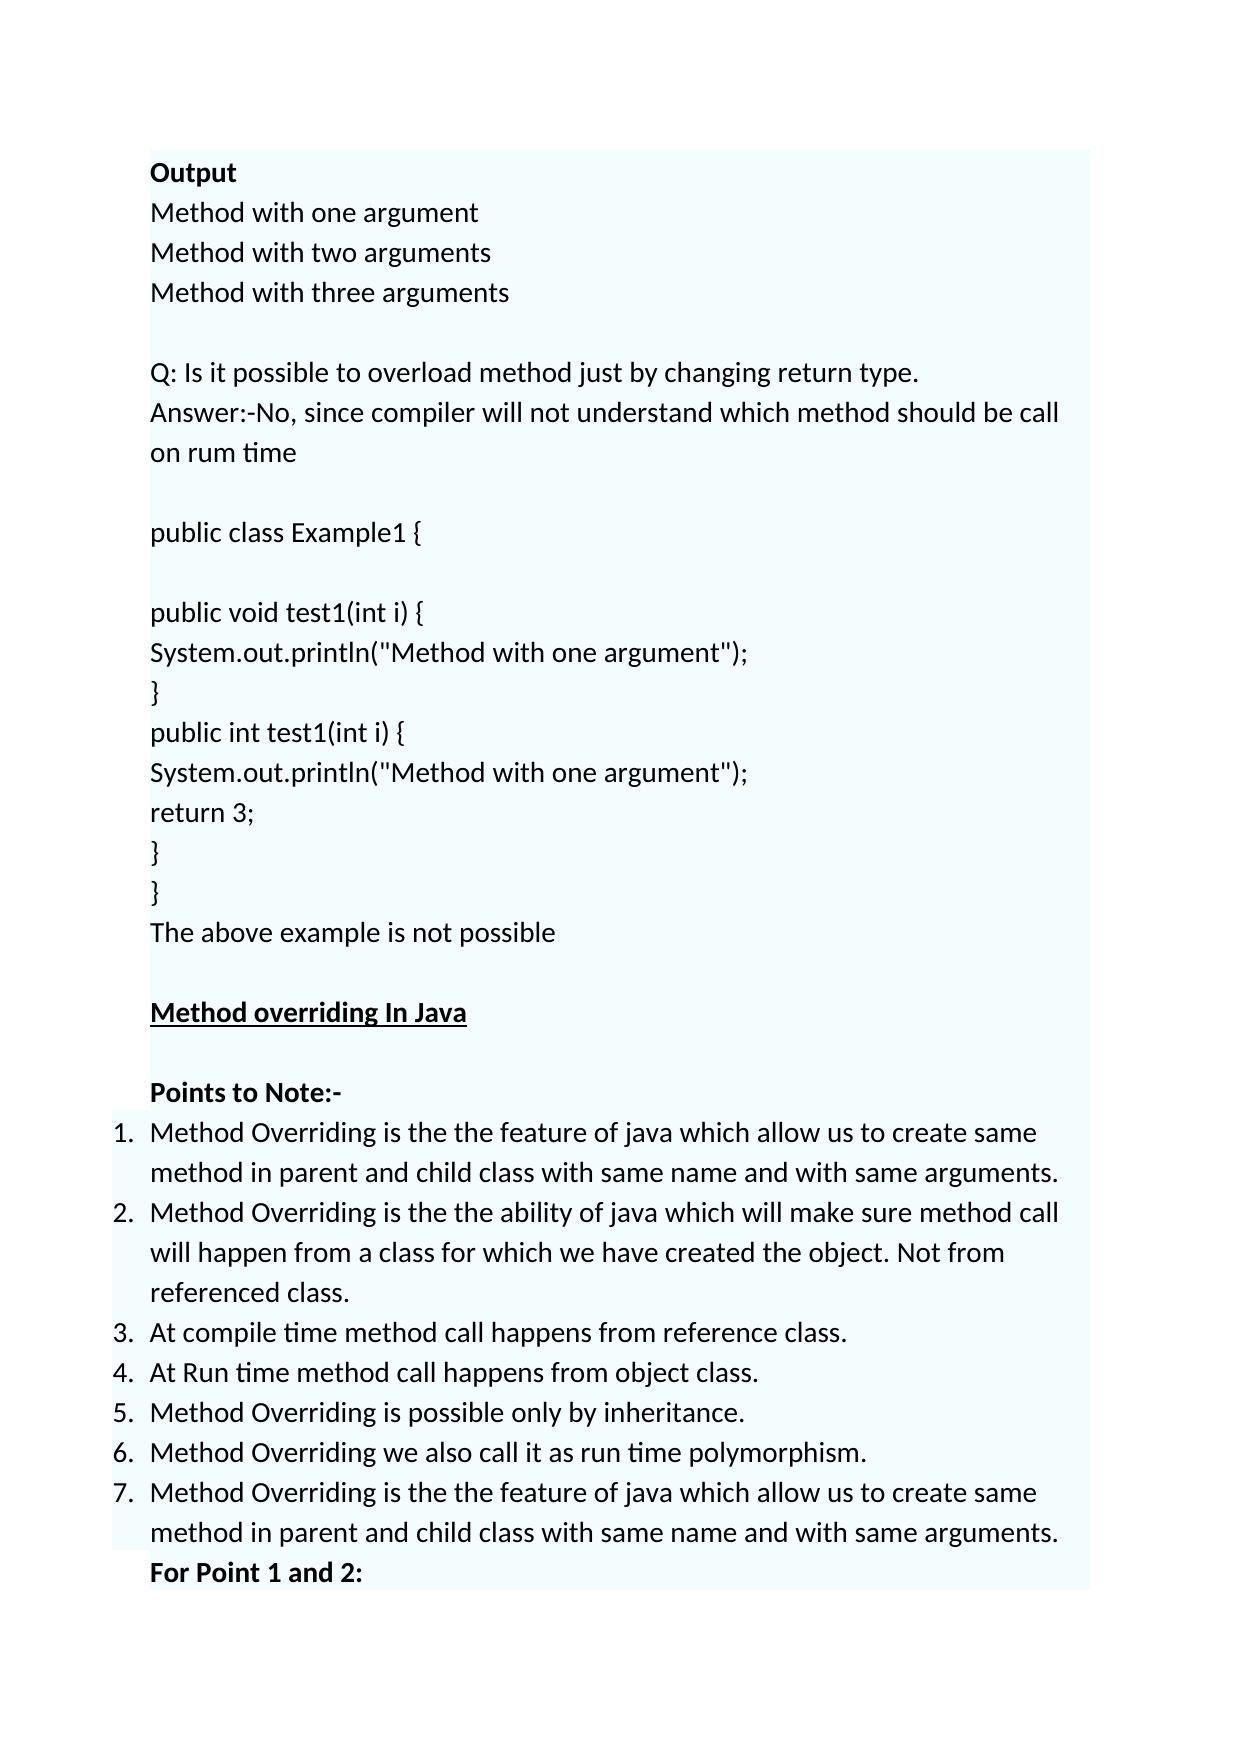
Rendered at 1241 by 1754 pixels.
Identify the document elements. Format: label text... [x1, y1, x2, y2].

text Answer:-No, since compiler will not understand which method should be call on rum time [150, 390, 1090, 470]
text System.out.println("Method with one argument"); [150, 630, 1090, 670]
text Method overriding In Java [150, 950, 1090, 1030]
text 5. Method Overriding is possible only by inheritance. [112, 1390, 1090, 1430]
text Method with two arguments [150, 230, 1090, 270]
text Points to Note:- [150, 1030, 1090, 1110]
text 7. Method Overriding is the the feature of java which allow us to create same method in parent and child class with same name and with same arguments. [112, 1470, 1090, 1550]
text } [150, 870, 1090, 910]
text Method with one argument [150, 190, 1090, 230]
text public class Example1 { [150, 510, 1090, 550]
text Method with three arguments [150, 270, 1090, 310]
text For Point 1 and 2: [150, 1550, 1090, 1590]
text Output [150, 150, 1090, 190]
text public void test1(int i) { [150, 590, 1090, 630]
text Q: Is it possible to overload method just by changing return type. [150, 310, 1090, 390]
text return 3; [150, 790, 1090, 830]
text 4. At Run time method call happens from object class. [112, 1350, 1090, 1390]
text 3. At compile time method call happens from reference class. [112, 1310, 1090, 1350]
text } [150, 830, 1090, 870]
text System.out.println("Method with one argument"); [150, 750, 1090, 790]
text public int test1(int i) { [150, 710, 1090, 750]
text 1. Method Overriding is the the feature of java which allow us to create same method in parent and child class with same name and with same arguments. [112, 1110, 1090, 1190]
text } [150, 670, 1090, 710]
text 6. Method Overriding we also call it as run time polymorphism. [112, 1430, 1090, 1470]
text 2. Method Overriding is the the ability of java which will make sure method call will happen from a class for which we have created the object. Not from referenced class. [112, 1190, 1090, 1310]
text The above example is not possible [150, 910, 1090, 950]
